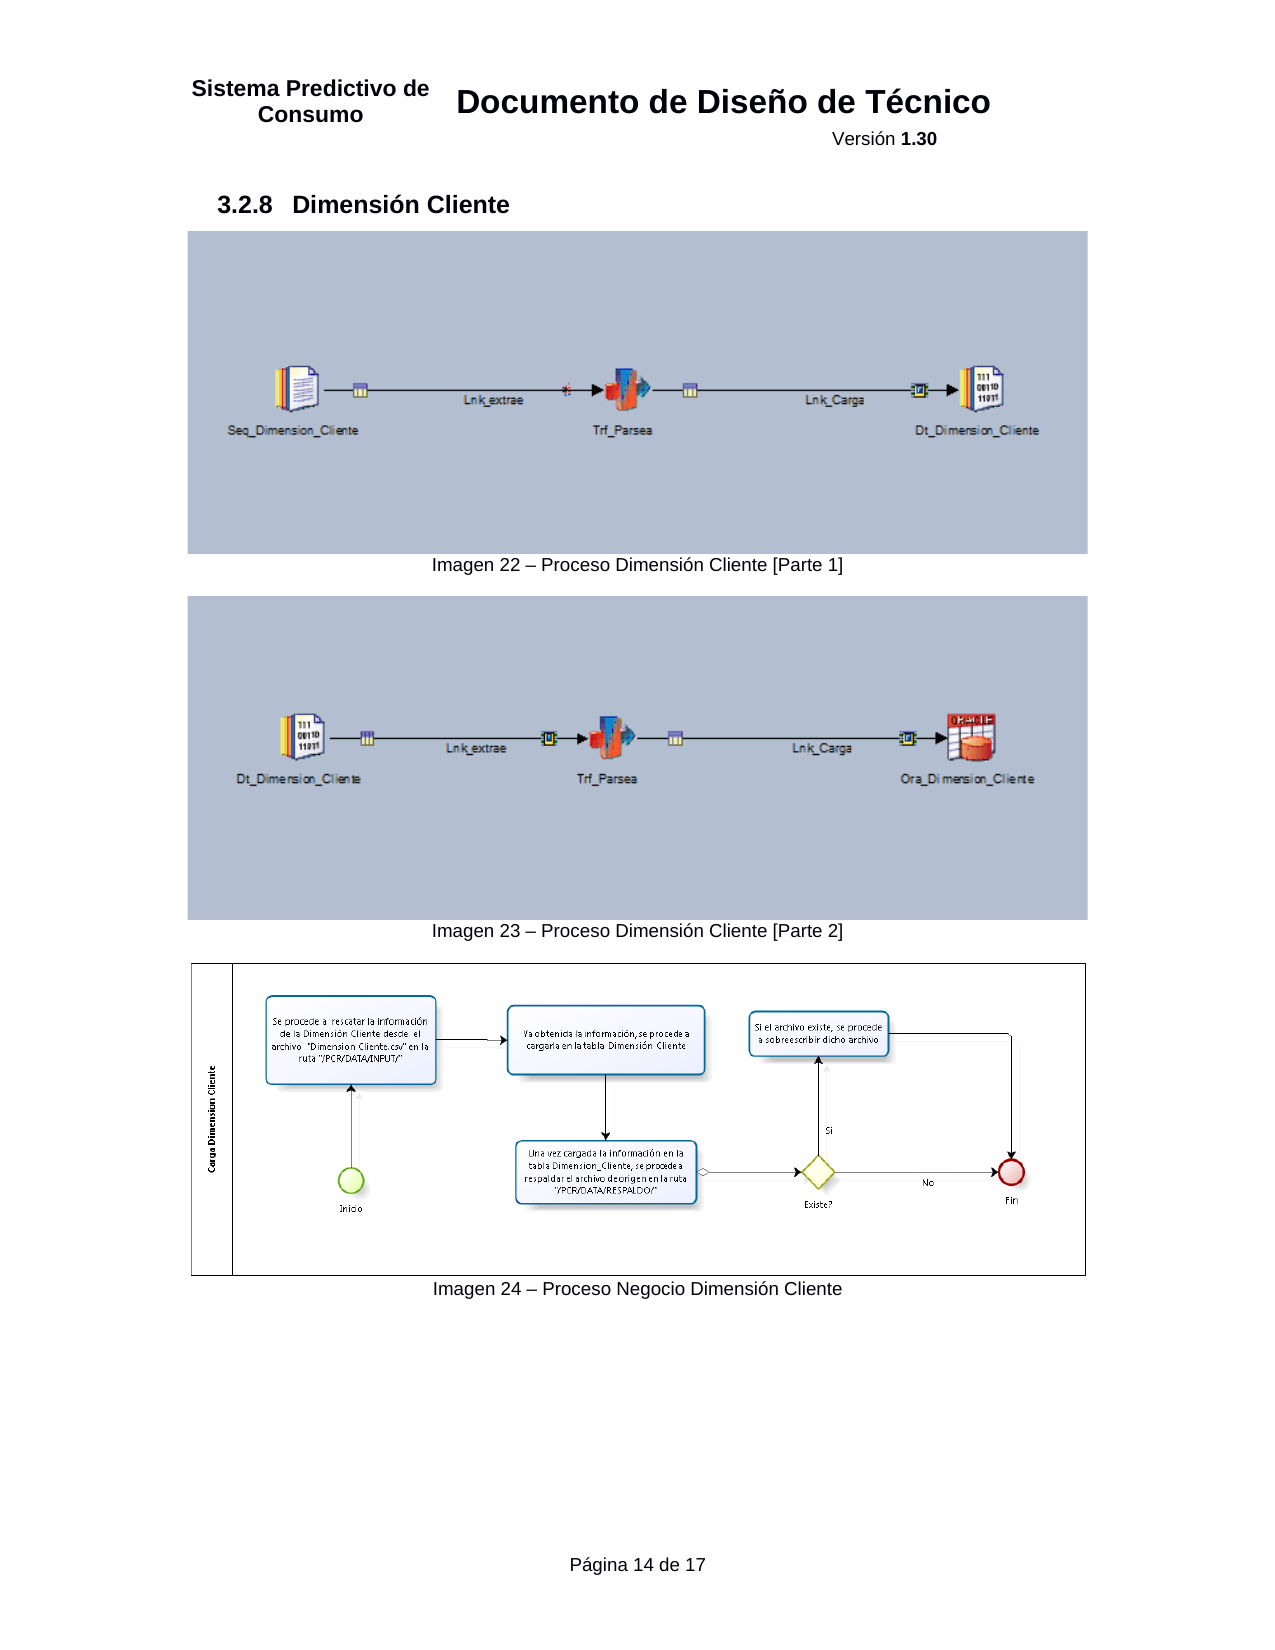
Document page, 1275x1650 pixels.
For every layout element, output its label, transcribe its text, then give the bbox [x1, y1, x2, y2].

picture [187, 596, 1088, 920]
text Imagen 22 – Proceso Dimensión Cliente [Parte 1] [187, 554, 1087, 575]
text Imagen 23 – Proceso Dimensión Cliente [Parte 2] [187, 920, 1087, 941]
picture [187, 231, 1088, 554]
picture [187, 962, 1088, 1278]
list Dimensión Cliente [217, 191, 1087, 219]
text Imagen 24 – Proceso Negocio Dimensión Cliente [187, 1278, 1087, 1299]
